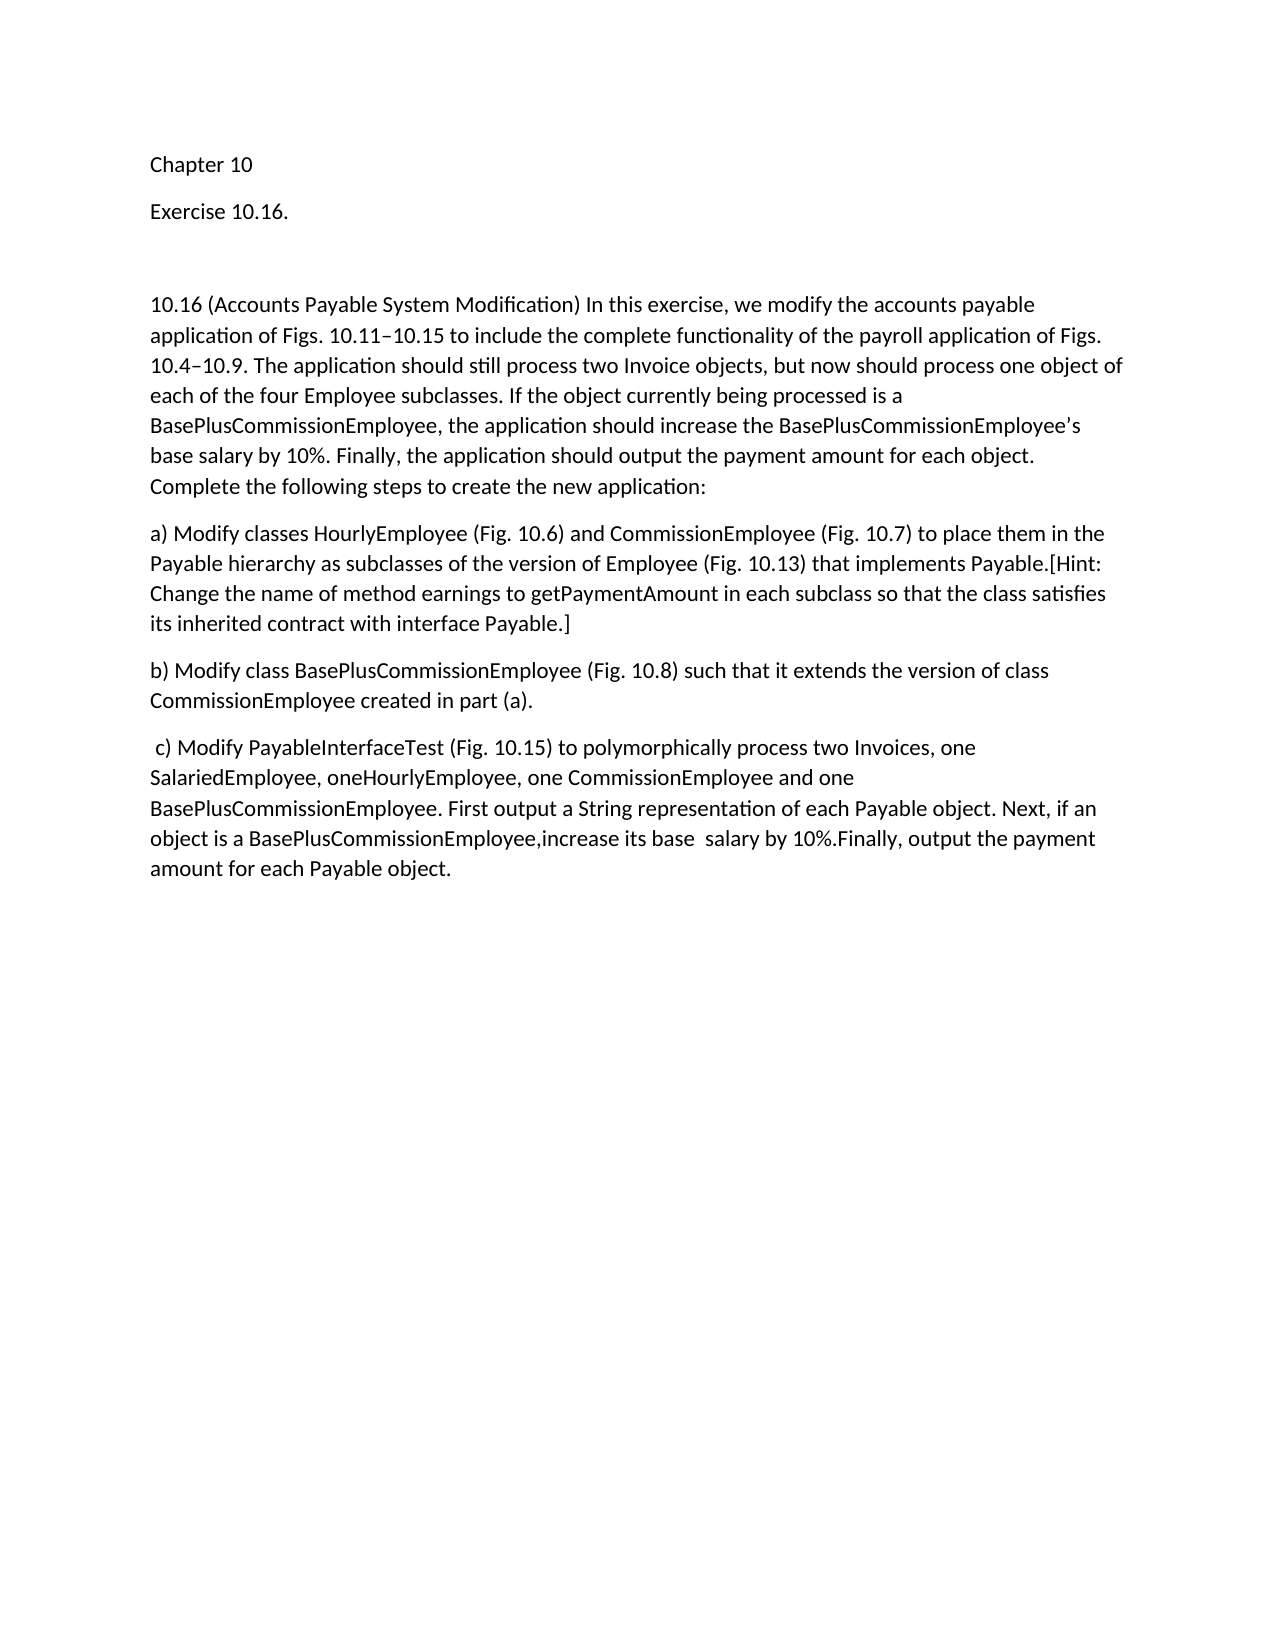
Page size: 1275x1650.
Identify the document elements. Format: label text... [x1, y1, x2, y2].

text c) Modify PayableInterfaceTest (Fig. 10.15) to polymorphically process two Invoices, one SalariedEmployee, oneHourlyEmployee, one CommissionEmployee and one BasePlusCommissionEmployee. First output a String representation of each Payable object. Next, if an object is a BasePlusCommissionEmployee,increase its base salary by 10%.Finally, output the payment amount for each Payable object. [150, 733, 1125, 882]
text a) Modify classes HourlyEmployee (Fig. 10.6) and CommissionEmployee (Fig. 10.7) to place them in the Payable hierarchy as subclasses of the version of Employee (Fig. 10.13) that implements Payable.[Hint: Change the name of method earnings to getPaymentAmount in each subclass so that the class satisfies its inherited contract with interface Payable.] [150, 519, 1125, 637]
text Chapter 10 [150, 150, 1125, 178]
text Exercise 10.16. [150, 197, 1125, 225]
text 10.16 (Accounts Payable System Modification) In this exercise, we modify the accounts payable application of Figs. 10.11–10.15 to include the complete functionality of the payroll application of Figs. 10.4–10.9. The application should still process two Invoice objects, but now should process one object of each of the four Employee subclasses. If the object currently being processed is a BasePlusCommissionEmployee, the application should increase the BasePlusCommissionEmployee’s base salary by 10%. Finally, the application should output the payment amount for each object. Complete the following steps to create the new application: [150, 291, 1125, 500]
text b) Modify class BasePlusCommissionEmployee (Fig. 10.8) such that it extends the version of class CommissionEmployee created in part (a). [150, 656, 1125, 714]
